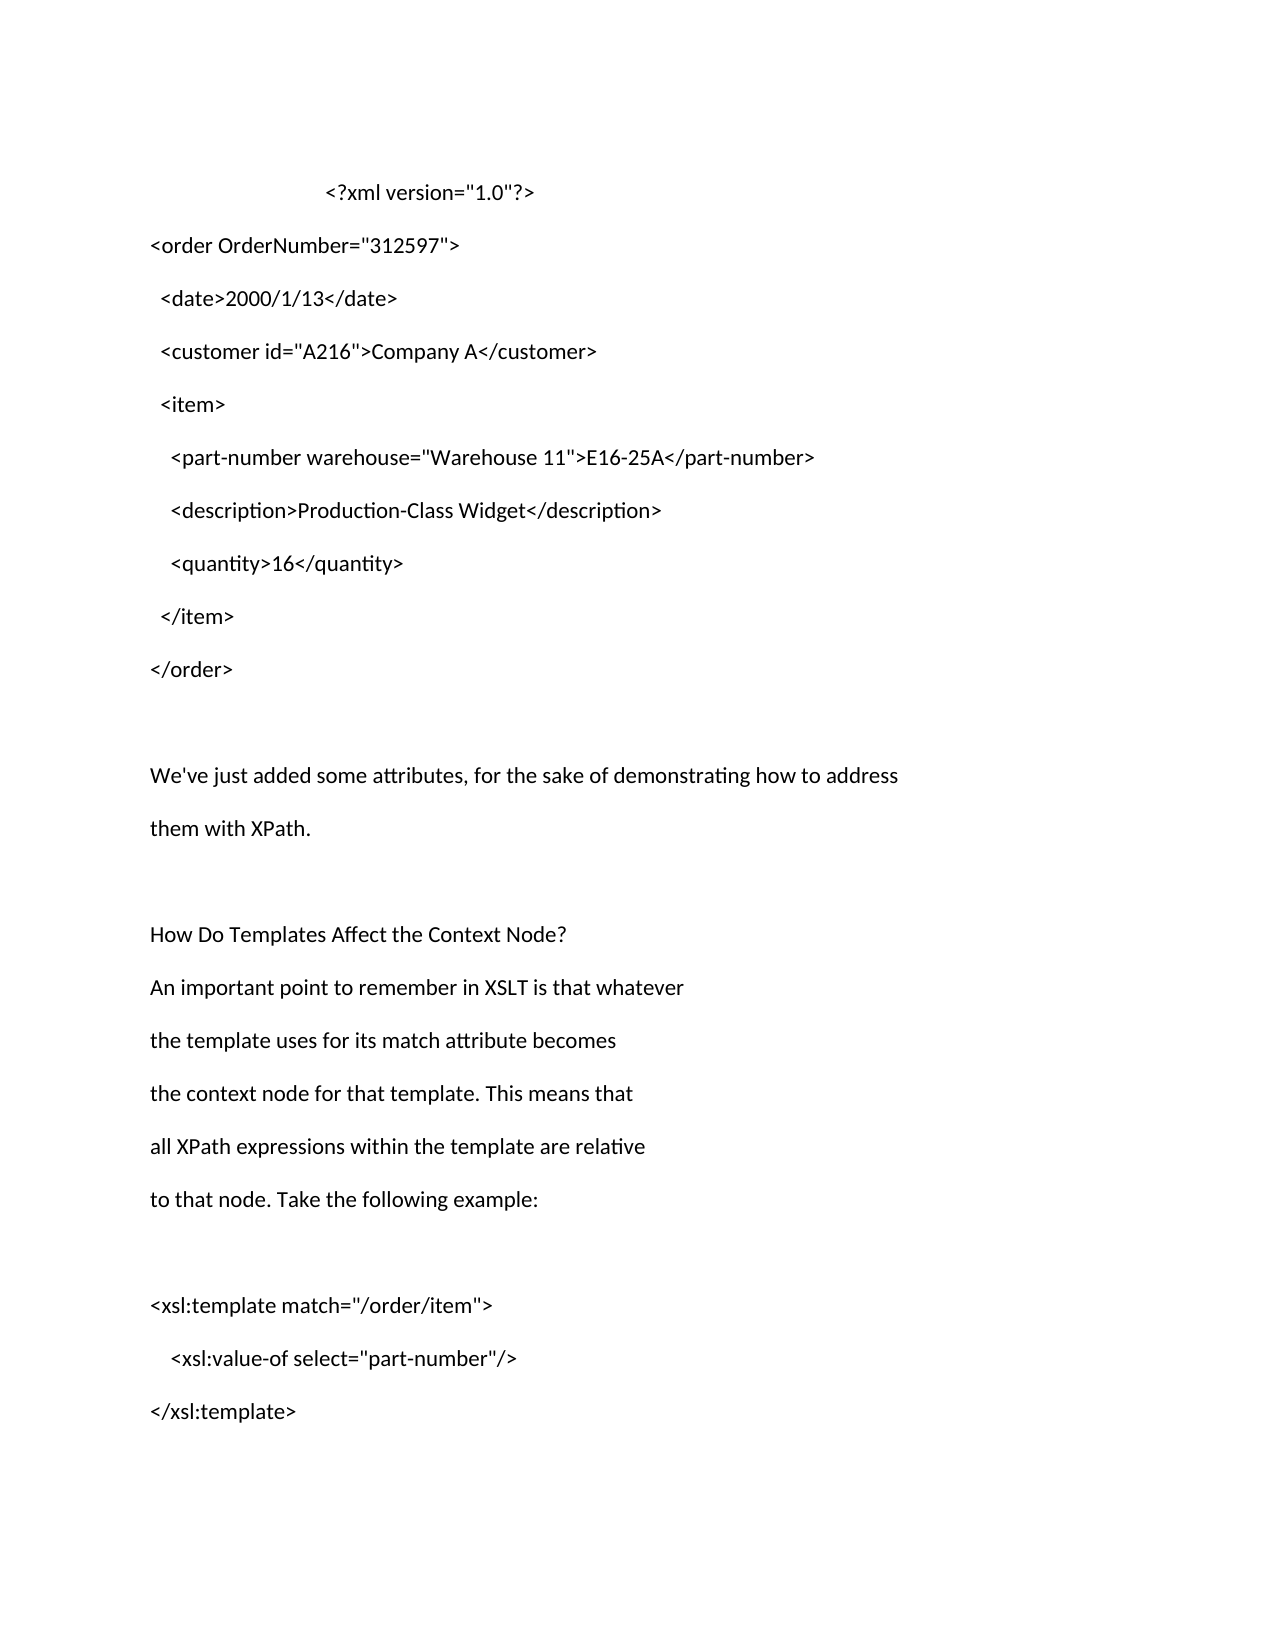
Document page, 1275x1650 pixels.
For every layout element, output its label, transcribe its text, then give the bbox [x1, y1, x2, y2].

text all XPath expressions within the template are relative [150, 1132, 1125, 1160]
text <?xml version="1.0"?> [150, 150, 1125, 206]
text the template uses for its match attribute becomes [150, 1026, 1125, 1054]
text How Do Templates Affect the Context Node? [150, 920, 1125, 948]
text <customer id="A216">Company A</customer> [150, 337, 1125, 365]
text An important point to remember in XSLT is that whatever [150, 973, 1125, 1001]
text to that node. Take the following example: [150, 1185, 1125, 1213]
text </order> [150, 655, 1125, 683]
text We've just added some attributes, for the sake of demonstrating how to address [150, 761, 1125, 789]
text <date>2000/1/13</date> [150, 284, 1125, 312]
text <quantity>16</quantity> [150, 549, 1125, 577]
text <xsl:value-of select="part-number"/> [150, 1344, 1125, 1372]
text <xsl:template match="/order/item"> [150, 1291, 1125, 1319]
text them with XPath. [150, 814, 1125, 842]
text </item> [150, 602, 1125, 630]
text the context node for that template. This means that [150, 1079, 1125, 1107]
text </xsl:template> [150, 1397, 1125, 1425]
text <description>Production-Class Widget</description> [150, 496, 1125, 524]
text <part-number warehouse="Warehouse 11">E16-25A</part-number> [150, 443, 1125, 471]
text <order OrderNumber="312597"> [150, 231, 1125, 259]
text <item> [150, 390, 1125, 418]
